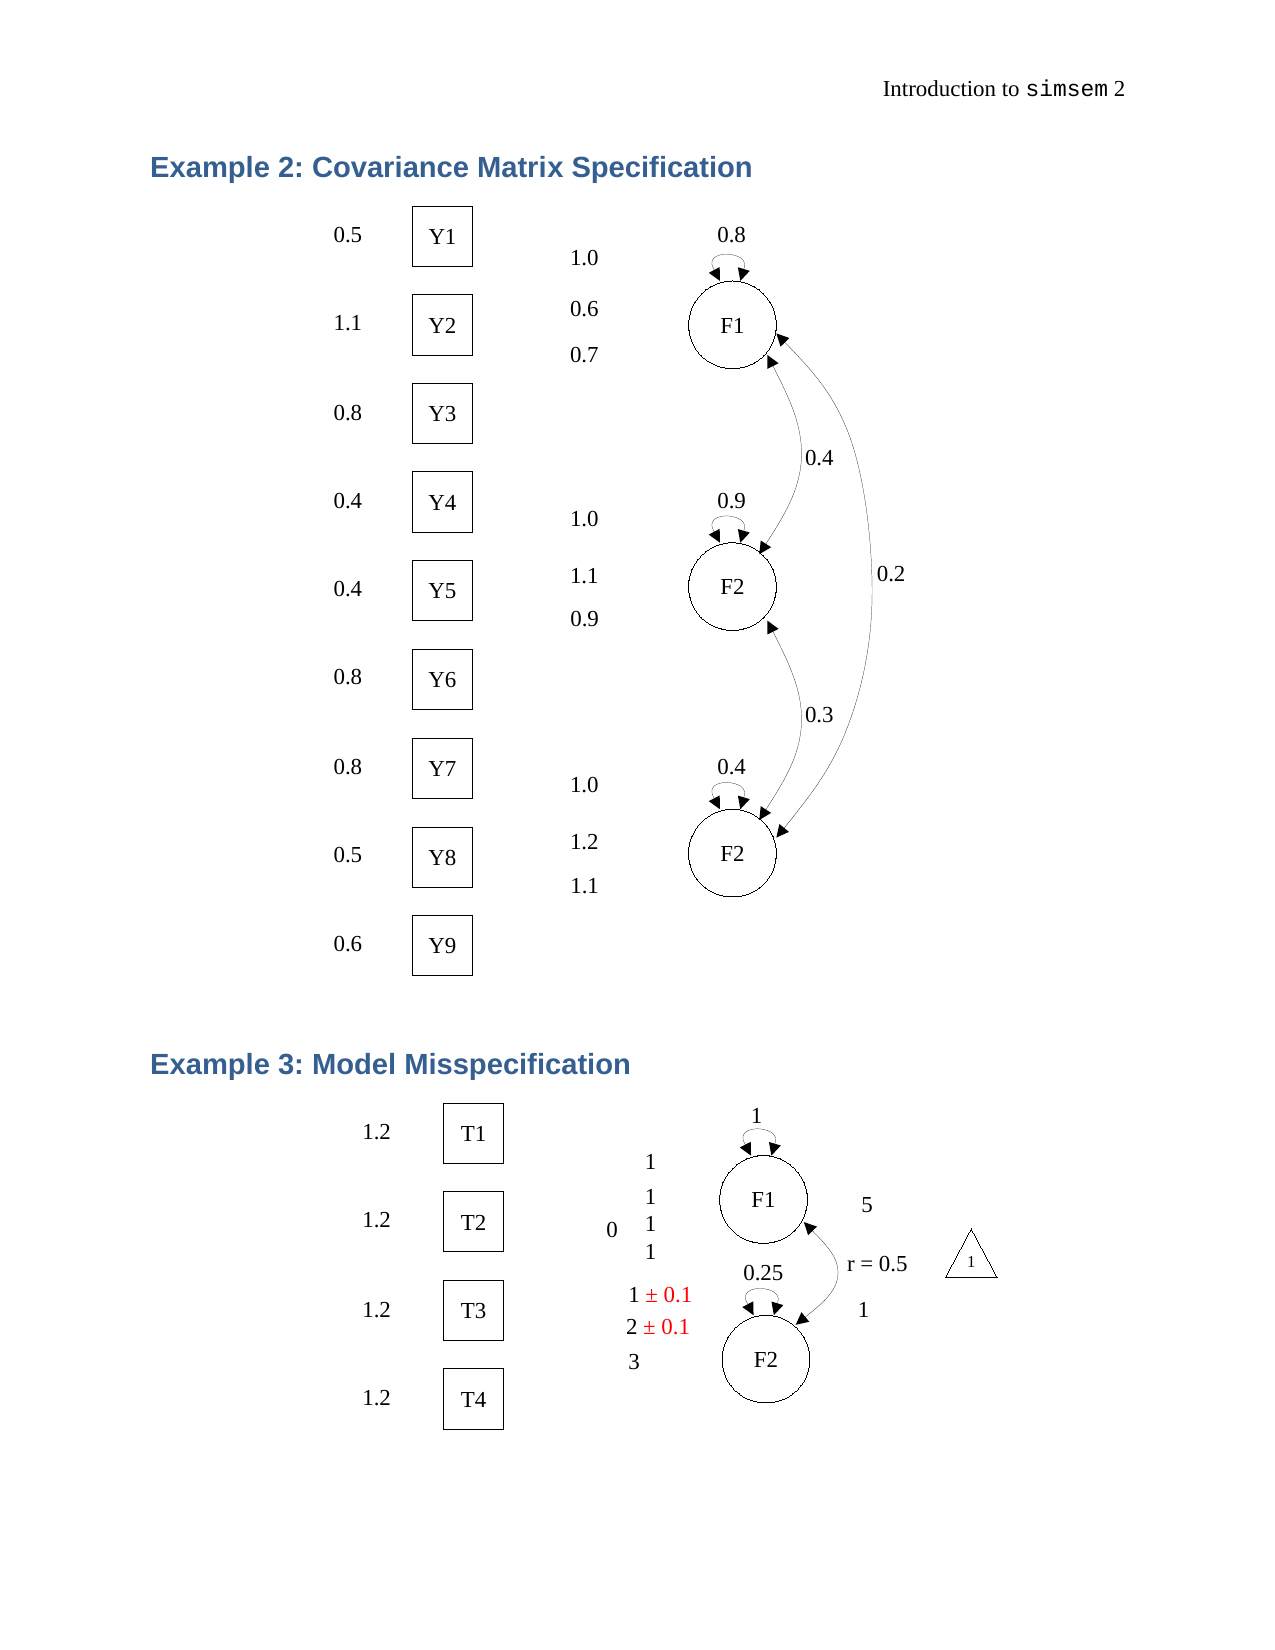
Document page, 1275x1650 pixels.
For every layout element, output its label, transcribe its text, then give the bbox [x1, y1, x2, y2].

subtitle Example 2: Covariance Matrix Specification [150, 150, 1125, 183]
subtitle Example 3: Model Misspecification [150, 1047, 1125, 1081]
